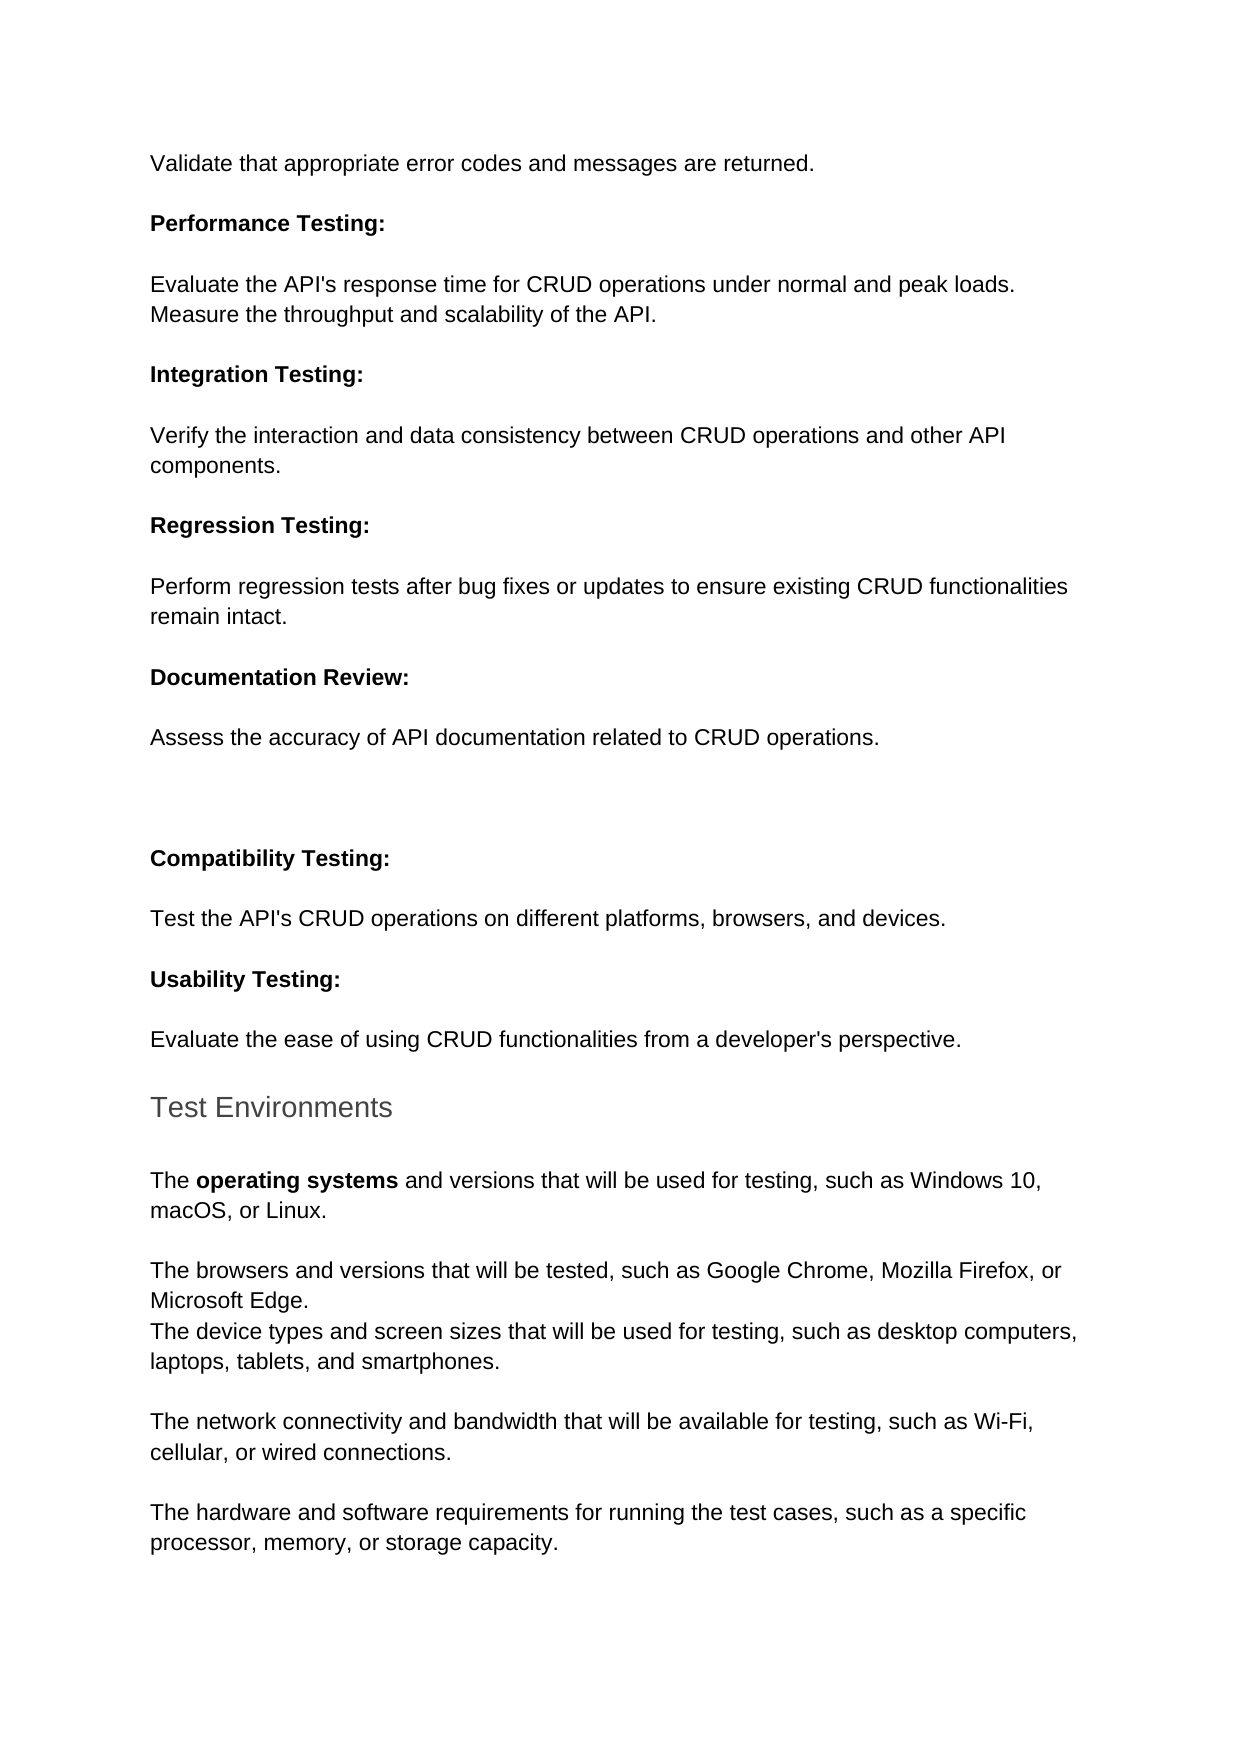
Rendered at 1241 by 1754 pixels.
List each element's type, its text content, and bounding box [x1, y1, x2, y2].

text The hardware and software requirements for running the test cases, such as a specific processor, memory, or storage capacity. [150, 1499, 1090, 1556]
text The browsers and versions that will be tested, such as Google Chrome, Mozilla Firefox, or Microsoft Edge. [150, 1257, 1090, 1314]
text Measure the throughput and scalability of the API. [150, 301, 1090, 327]
text Assess the accuracy of API documentation related to CRUD operations. [150, 724, 1090, 750]
text Compatibility Testing: [150, 845, 1090, 871]
text Perform regression tests after bug fixes or updates to ensure existing CRUD functionalities remain intact. [150, 573, 1090, 629]
text The operating systems and versions that will be used for testing, such as Windows 10, macOS, or Linux. [150, 1167, 1090, 1223]
text Test the API's CRUD operations on different platforms, browsers, and devices. [150, 905, 1090, 932]
text Integration Testing: [150, 361, 1090, 388]
text Evaluate the ease of using CRUD functionalities from a developer's perspective. [150, 1026, 1090, 1052]
text Documentation Review: [150, 663, 1090, 690]
text Regression Testing: [150, 512, 1090, 539]
text Validate that appropriate error codes and messages are returned. [150, 150, 1090, 176]
subtitle Test Environments [150, 1089, 1090, 1123]
text Performance Testing: [150, 210, 1090, 237]
text Evaluate the API's response time for CRUD operations under normal and peak loads. [150, 271, 1090, 297]
text The network connectivity and bandwidth that will be available for testing, such as Wi-Fi, cellular, or wired connections. [150, 1408, 1090, 1465]
text Verify the interaction and data consistency between CRUD operations and other API components. [150, 422, 1090, 478]
text The device types and screen sizes that will be used for testing, such as desktop computers, laptops, tablets, and smartphones. [150, 1318, 1090, 1374]
text Usability Testing: [150, 966, 1090, 992]
